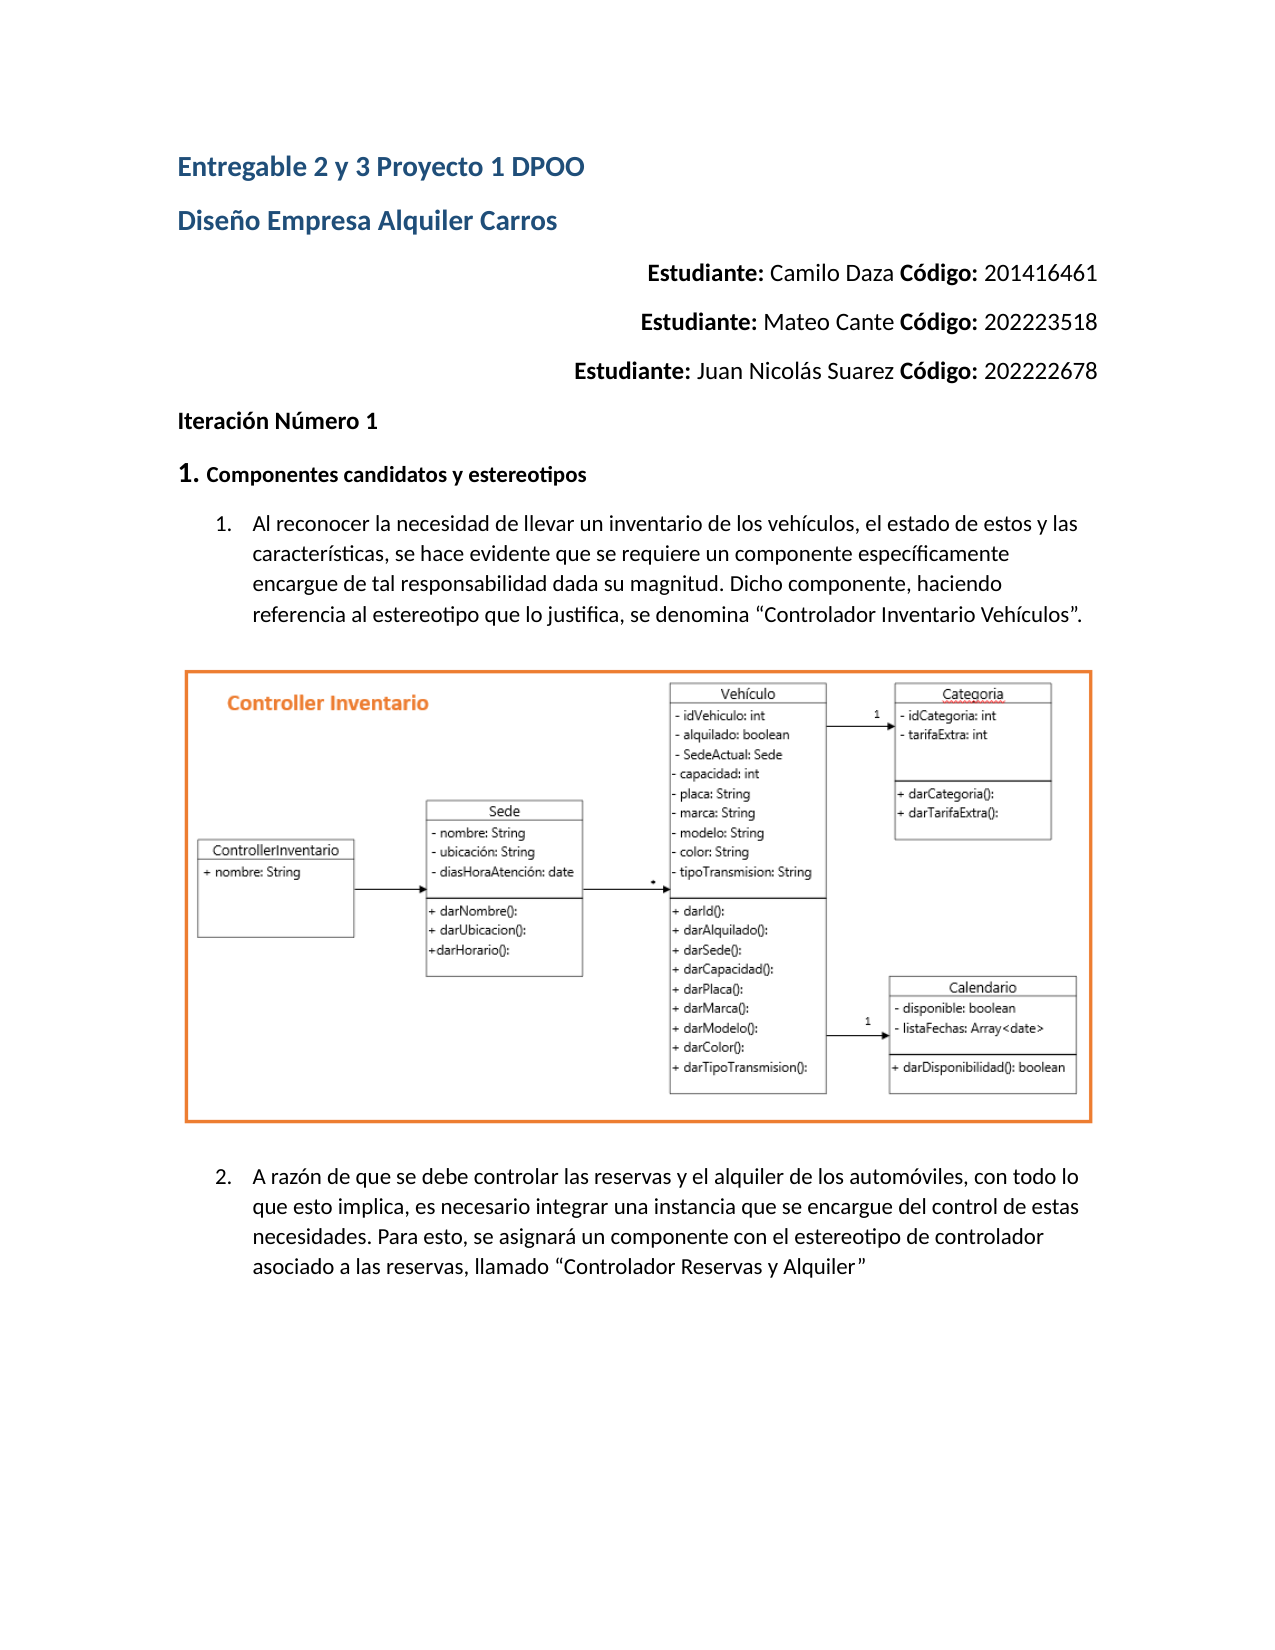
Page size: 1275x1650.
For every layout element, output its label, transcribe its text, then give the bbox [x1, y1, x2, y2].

list A razón de que se debe controlar las reservas y el alquiler de los automóviles, con todo lo que esto implica, es necesario integrar una instancia que se encargue del control de estas necesidades. Para esto, se asignará un componente con el estereotipo de controlador asociado a las reservas, llamado “Controlador Reservas y Alquiler” [215, 1162, 1098, 1281]
text Estudiante: Camilo Daza Código: 201416461 [177, 257, 1098, 287]
text Iteración Número 1 [177, 405, 1098, 435]
text Entregable 2 y 3 Proyecto 1 DPOO [177, 148, 1098, 183]
text Estudiante: Juan Nicolás Suarez Código: 202222678 [177, 356, 1098, 386]
text Estudiante: Mateo Cante Código: 202223518 [177, 306, 1098, 337]
text Diseño Empresa Alquiler Carros [177, 202, 1098, 238]
text 1. Componentes candidatos y estereotipos [177, 454, 1098, 490]
picture [177, 660, 1098, 1130]
list Al reconocer la necesidad de llevar un inventario de los vehículos, el estado de estos y las características, se hace evidente que se requiere un componente específicamente encargue de tal responsabilidad dada su magnitud. Dicho componente, haciendo referencia al estereotipo que lo justifica, se denomina “Controlador Inventario Vehículos”. [215, 509, 1098, 628]
